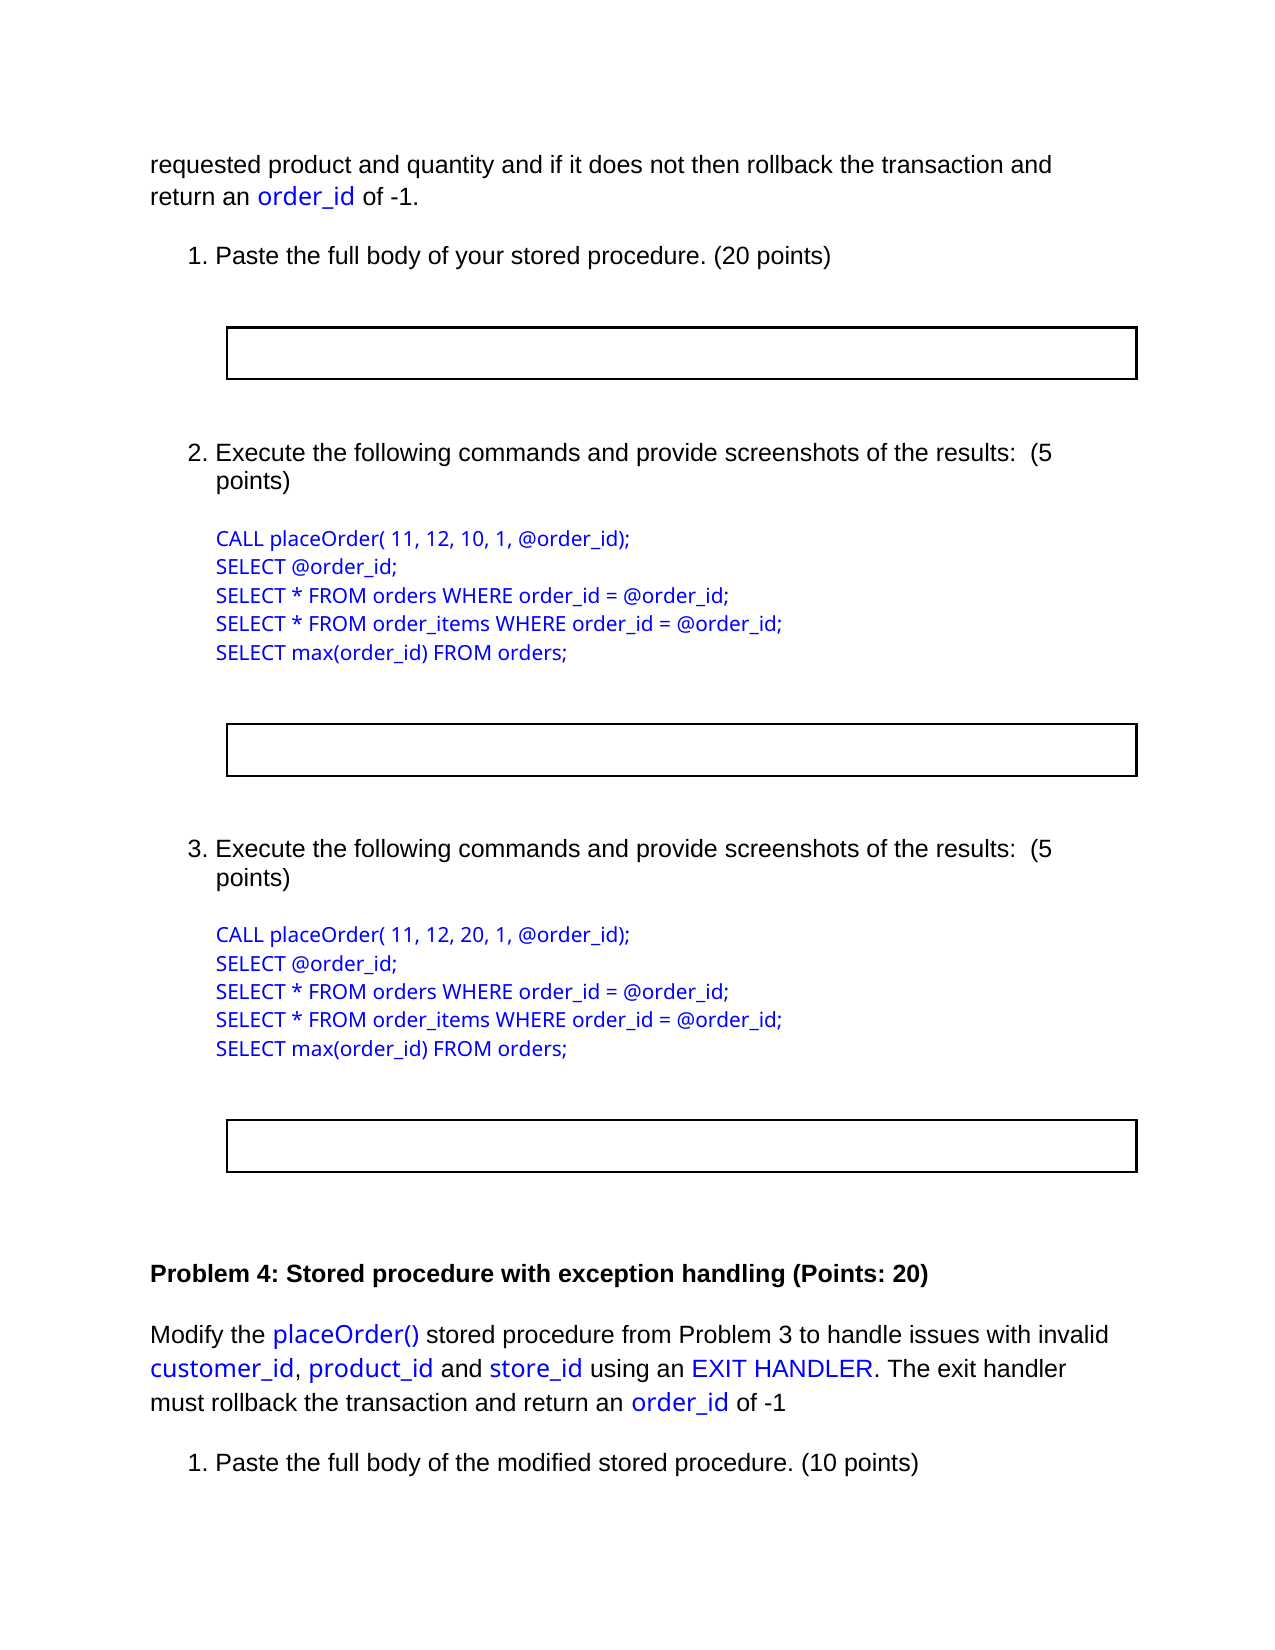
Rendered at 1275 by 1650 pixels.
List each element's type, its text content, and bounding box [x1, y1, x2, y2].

table_header [228, 329, 1135, 378]
text Modify the placeOrder() stored procedure from Problem 3 to handle issues with invalid customer_id, product_id and store_id using an EXIT HANDLER. The exit handler must rollback the transaction and return an order_id of -1 [150, 1317, 1125, 1419]
text 1. Paste the full body of the modified stored procedure. (10 points) [187, 1448, 1125, 1476]
table_header [228, 725, 1135, 774]
text Problem 4: Stored procedure with exception handling (Points: 20) [150, 1259, 1125, 1288]
text 3. Execute the following commands and provide screenshots of the results: (5 points) CALL placeOrder( 11, 12, 20, 1, @order_id); SELECT @order_id; SELECT * FROM orders WHERE order_id = @order_id; SELECT * FROM order_items WHERE order_id = @order_id; SELECT max(order_id) FROM orders; [187, 834, 1125, 1062]
text 2. Execute the following commands and provide screenshots of the results: (5 points) CALL placeOrder( 11, 12, 10, 1, @order_id); SELECT @order_id; SELECT * FROM orders WHERE order_id = @order_id; SELECT * FROM order_items WHERE order_id = @order_id; SELECT max(order_id) FROM orders; [187, 438, 1125, 666]
table_header [228, 1121, 1135, 1171]
text 1. Paste the full body of your stored procedure. (20 points) [187, 241, 1125, 269]
